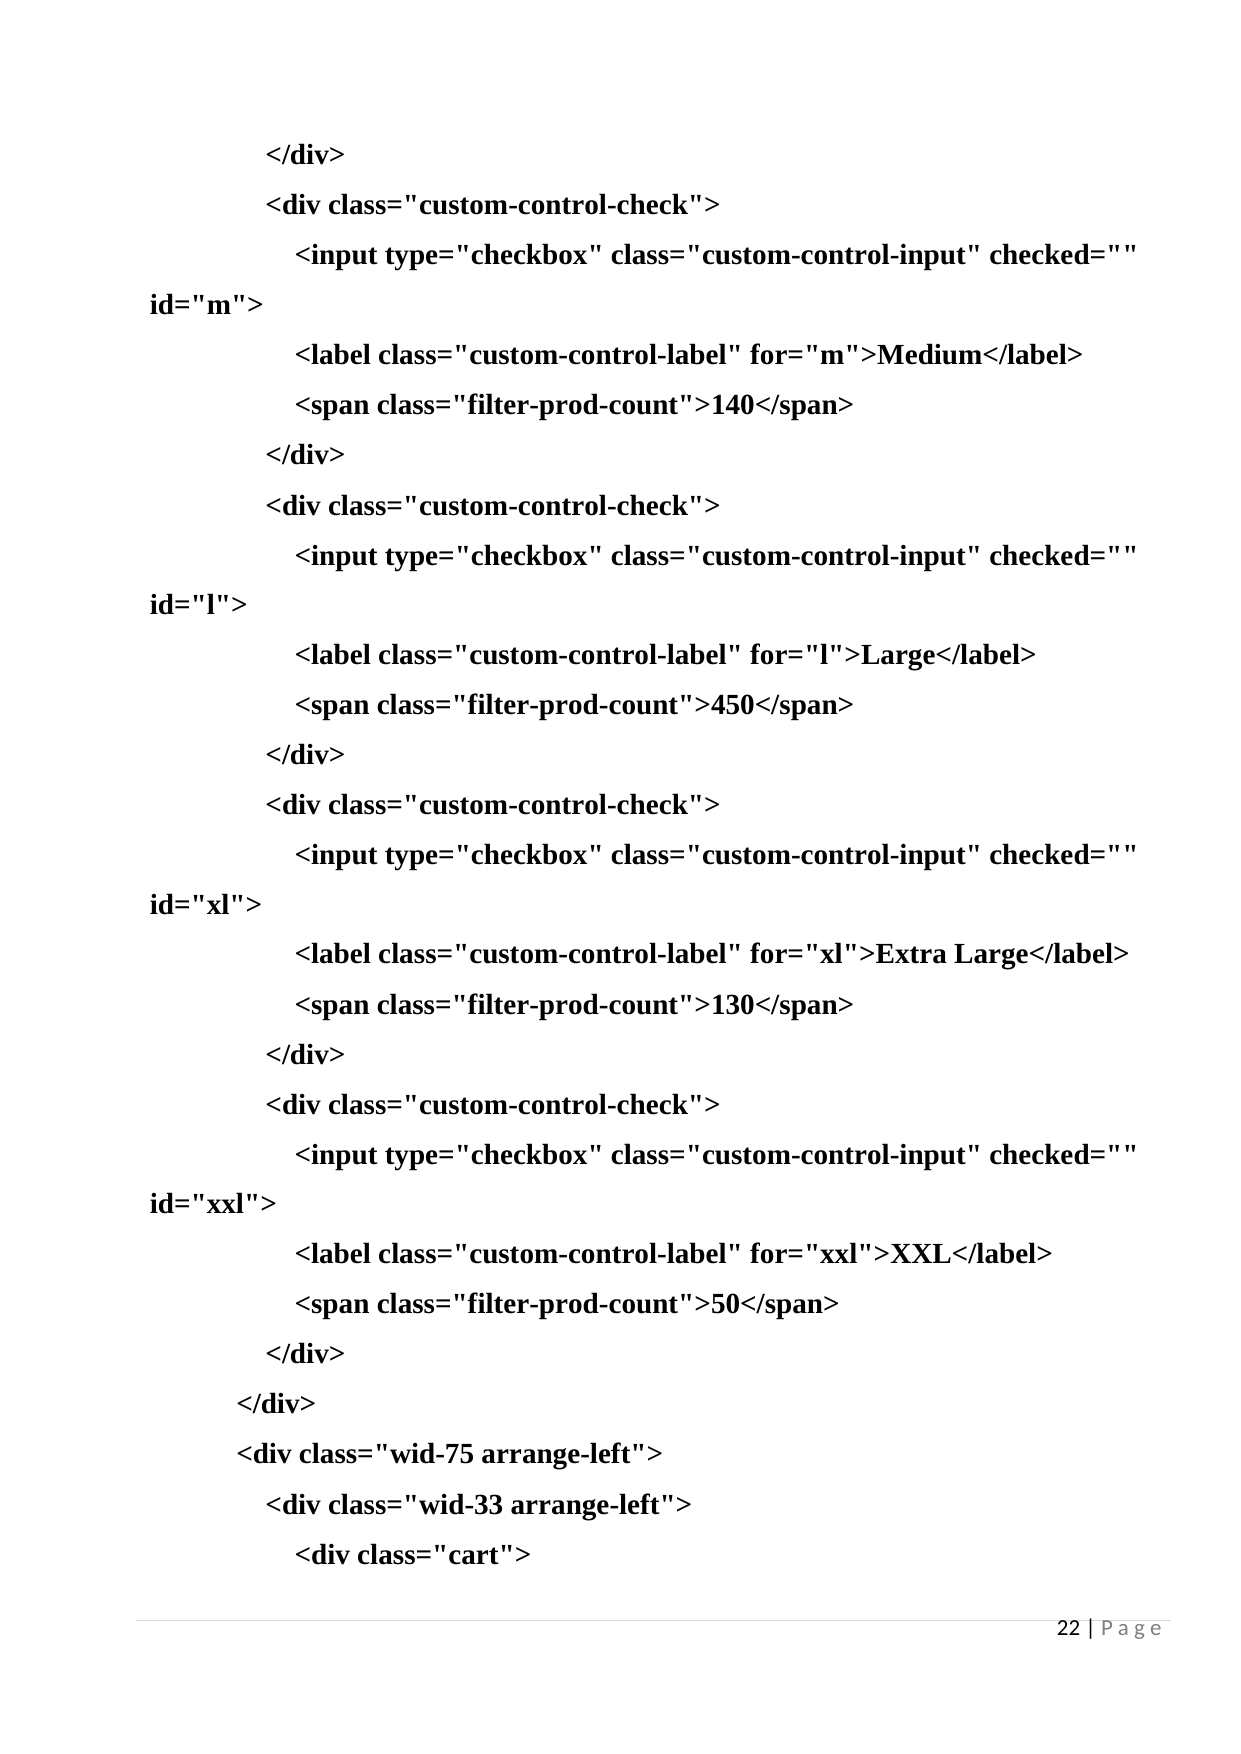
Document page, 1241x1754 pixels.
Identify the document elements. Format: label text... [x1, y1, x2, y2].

text </div> [148, 1336, 1168, 1370]
text <input type="checkbox" class="custom-control-input" checked="" id="m"> [148, 237, 1168, 321]
text <label class="custom-control-label" for="xxl">XXL</label> [148, 1236, 1168, 1270]
text <input type="checkbox" class="custom-control-input" checked="" id="l"> [148, 538, 1168, 621]
text <span class="filter-prod-count">450</span> [148, 687, 1168, 721]
text <span class="filter-prod-count">130</span> [148, 987, 1168, 1020]
text </div> [148, 137, 1168, 171]
text </div> [148, 437, 1168, 471]
text <div class="custom-control-check"> [148, 488, 1168, 521]
text <label class="custom-control-label" for="m">Medium</label> [148, 337, 1168, 371]
text <div class="wid-33 arrange-left"> [148, 1487, 1168, 1520]
text </div> [148, 737, 1168, 771]
text <input type="checkbox" class="custom-control-input" checked="" id="xxl"> [148, 1137, 1168, 1220]
text <div class="custom-control-check"> [148, 787, 1168, 821]
text <div class="custom-control-check"> [148, 187, 1168, 221]
text </div> [148, 1037, 1168, 1070]
text <div class="wid-75 arrange-left"> [148, 1437, 1168, 1470]
text <span class="filter-prod-count">140</span> [148, 387, 1168, 421]
text </div> [148, 1387, 1168, 1420]
text <span class="filter-prod-count">50</span> [148, 1286, 1168, 1320]
text <div class="cart"> [148, 1537, 1168, 1570]
text <label class="custom-control-label" for="l">Large</label> [148, 637, 1168, 670]
text <input type="checkbox" class="custom-control-input" checked="" id="xl"> [148, 837, 1168, 920]
text <label class="custom-control-label" for="xl">Extra Large</label> [148, 937, 1168, 970]
text <div class="custom-control-check"> [148, 1087, 1168, 1121]
